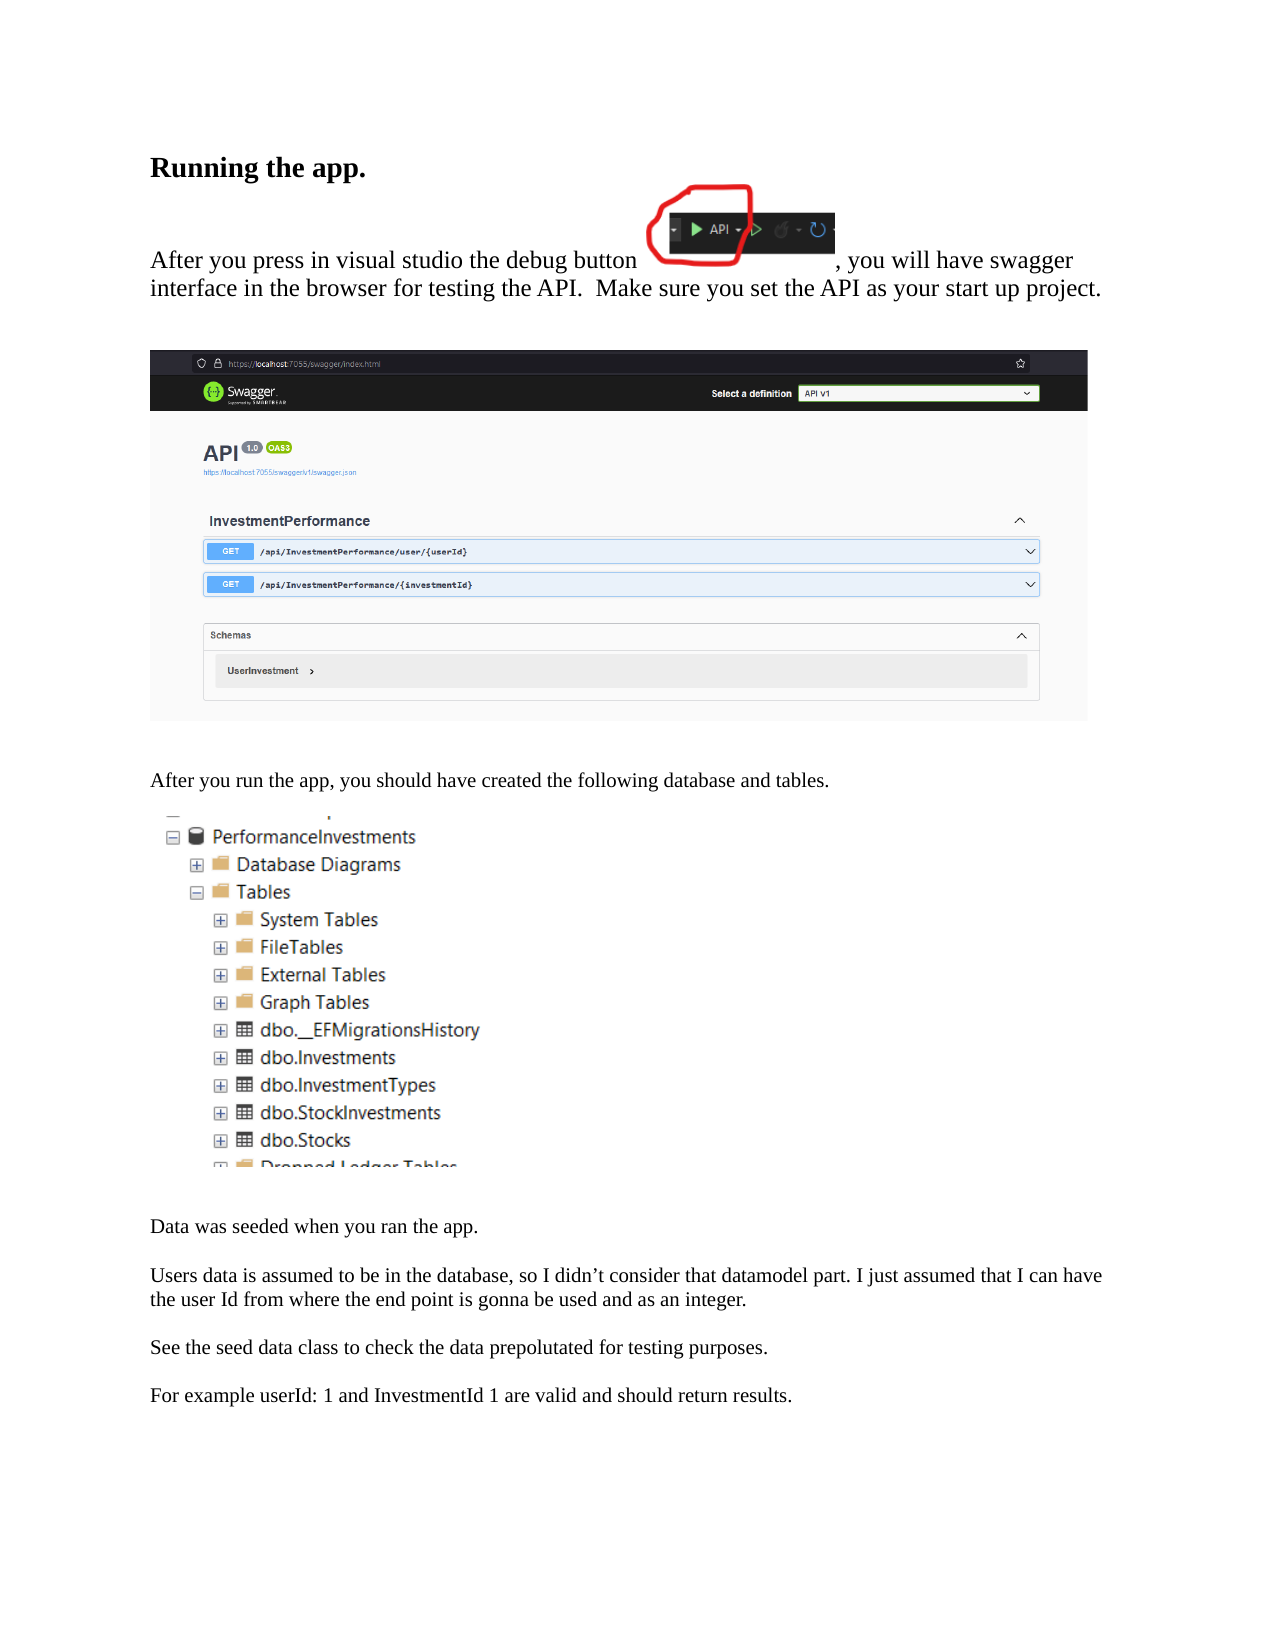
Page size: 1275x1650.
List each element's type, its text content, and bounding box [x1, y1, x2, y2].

text Data was seeded when you ran the app. Users data is assumed to be in the database, so I didn’t consider that datamodel part. I just assumed that I can have the user Id from where the end point is gonna be used and as an integer. See the seed data class to check the data prepolutated for testing purposes. [150, 1214, 1125, 1359]
picture [643, 183, 835, 268]
picture [150, 816, 515, 1167]
picture [150, 350, 1088, 721]
text After you run the app, you should have created the following database and tables. [150, 768, 1125, 792]
text Running the app. [150, 150, 1125, 183]
text For example userId: 1 and InvestmentId 1 are valid and should return results. [150, 1383, 1125, 1431]
